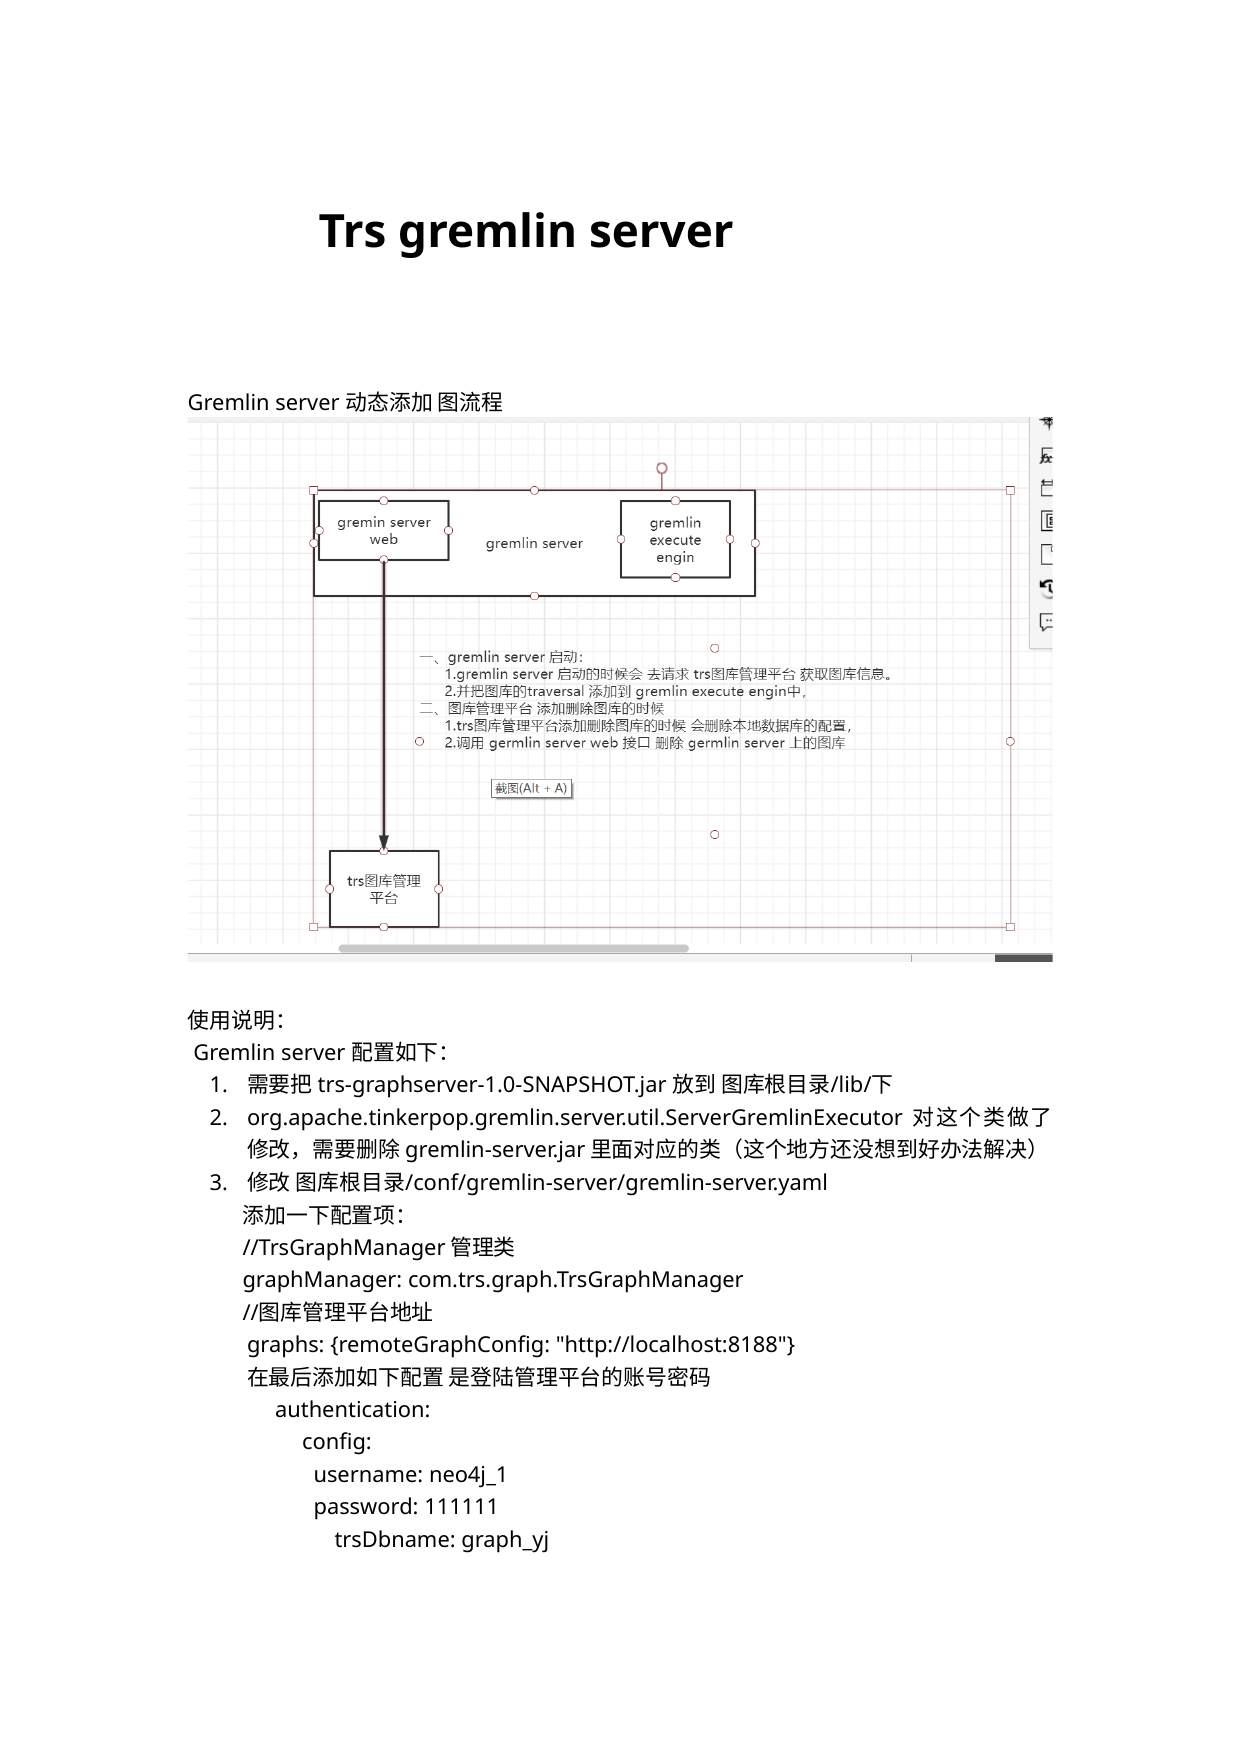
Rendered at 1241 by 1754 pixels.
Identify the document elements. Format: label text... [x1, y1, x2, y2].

list username: neo4j_1 [247, 1457, 1053, 1490]
text //TrsGraphManager管理类 [187, 1230, 1053, 1262]
subtitle Trs gremlin server [187, 197, 1053, 262]
text authentication: [187, 1392, 1053, 1425]
text 使用说明： [187, 1002, 1053, 1035]
text //图库管理平台地址 [187, 1295, 1053, 1327]
list 修改 图库根目录/conf/gremlin-server/gremlin-server.yaml [209, 1165, 1053, 1197]
list trsDbname: graph_yj [247, 1522, 1053, 1555]
text Gremlin server 动态添加 图流程 [187, 385, 1053, 417]
list password: 111111 [247, 1490, 1053, 1522]
list 在最后添加如下配置 是登陆管理平台的账号密码 [247, 1360, 1053, 1392]
text Gremlin server 配置如下： [187, 1035, 1053, 1067]
list graphs: {remoteGraphConfig: "http://localhost:8188"} [247, 1327, 1053, 1360]
list config: [247, 1425, 1053, 1457]
text 添加一下配置项： [187, 1197, 1053, 1230]
text graphManager: com.trs.graph.TrsGraphManager [187, 1262, 1053, 1295]
picture [187, 417, 1053, 962]
list 需要把 trs-graphserver-1.0-SNAPSHOT.jar 放到 图库根目录/lib/下 [209, 1067, 1053, 1100]
list org.apache.tinkerpop.gremlin.server.util.ServerGremlinExecutor 对这个类做了修改，需要删除 gremlin-server.jar里面对应的类（这个地方还没想到好办法解决） [209, 1100, 1053, 1165]
